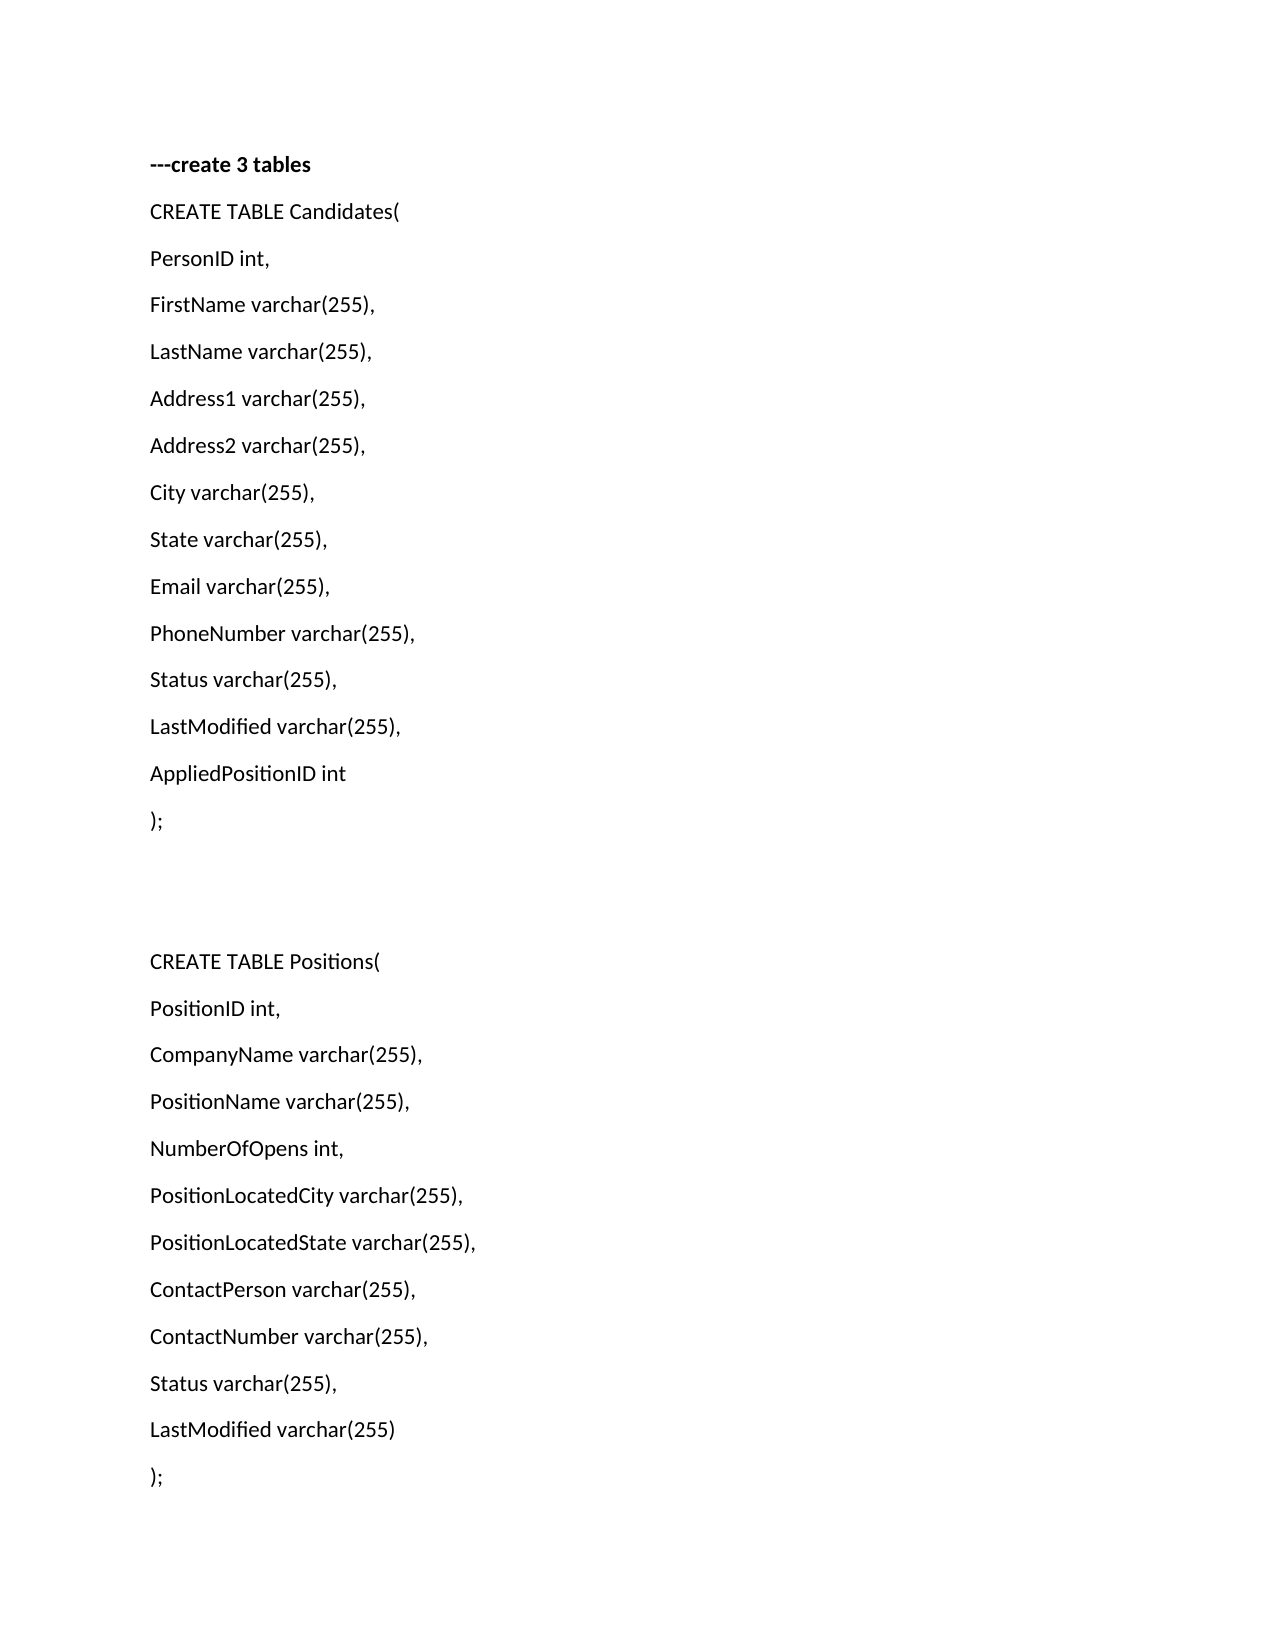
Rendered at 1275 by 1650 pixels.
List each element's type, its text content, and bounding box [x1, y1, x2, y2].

text Status varchar(255), [150, 1369, 1125, 1397]
text PositionLocatedCity varchar(255), [150, 1181, 1125, 1209]
text ); [150, 1462, 1125, 1491]
text Address1 varchar(255), [150, 384, 1125, 412]
text LastName varchar(255), [150, 337, 1125, 366]
text FirstName varchar(255), [150, 291, 1125, 319]
text PositionName varchar(255), [150, 1087, 1125, 1116]
text PositionLocatedState varchar(255), [150, 1228, 1125, 1256]
text State varchar(255), [150, 525, 1125, 553]
text ); [150, 806, 1125, 834]
text NumberOfOpens int, [150, 1134, 1125, 1162]
text ContactPerson varchar(255), [150, 1275, 1125, 1303]
text PhoneNumber varchar(255), [150, 619, 1125, 647]
text Email varchar(255), [150, 572, 1125, 600]
text AppliedPositionID int [150, 759, 1125, 787]
text PersonID int, [150, 244, 1125, 272]
text LastModified varchar(255) [150, 1416, 1125, 1444]
text CREATE TABLE Candidates( [150, 197, 1125, 225]
text City varchar(255), [150, 478, 1125, 506]
text LastModified varchar(255), [150, 712, 1125, 741]
text Status varchar(255), [150, 666, 1125, 694]
text CompanyName varchar(255), [150, 1041, 1125, 1069]
text ContactNumber varchar(255), [150, 1322, 1125, 1350]
text Address2 varchar(255), [150, 431, 1125, 459]
text ---create 3 tables [150, 150, 1125, 178]
text CREATE TABLE Positions( [150, 947, 1125, 975]
text PositionID int, [150, 994, 1125, 1022]
